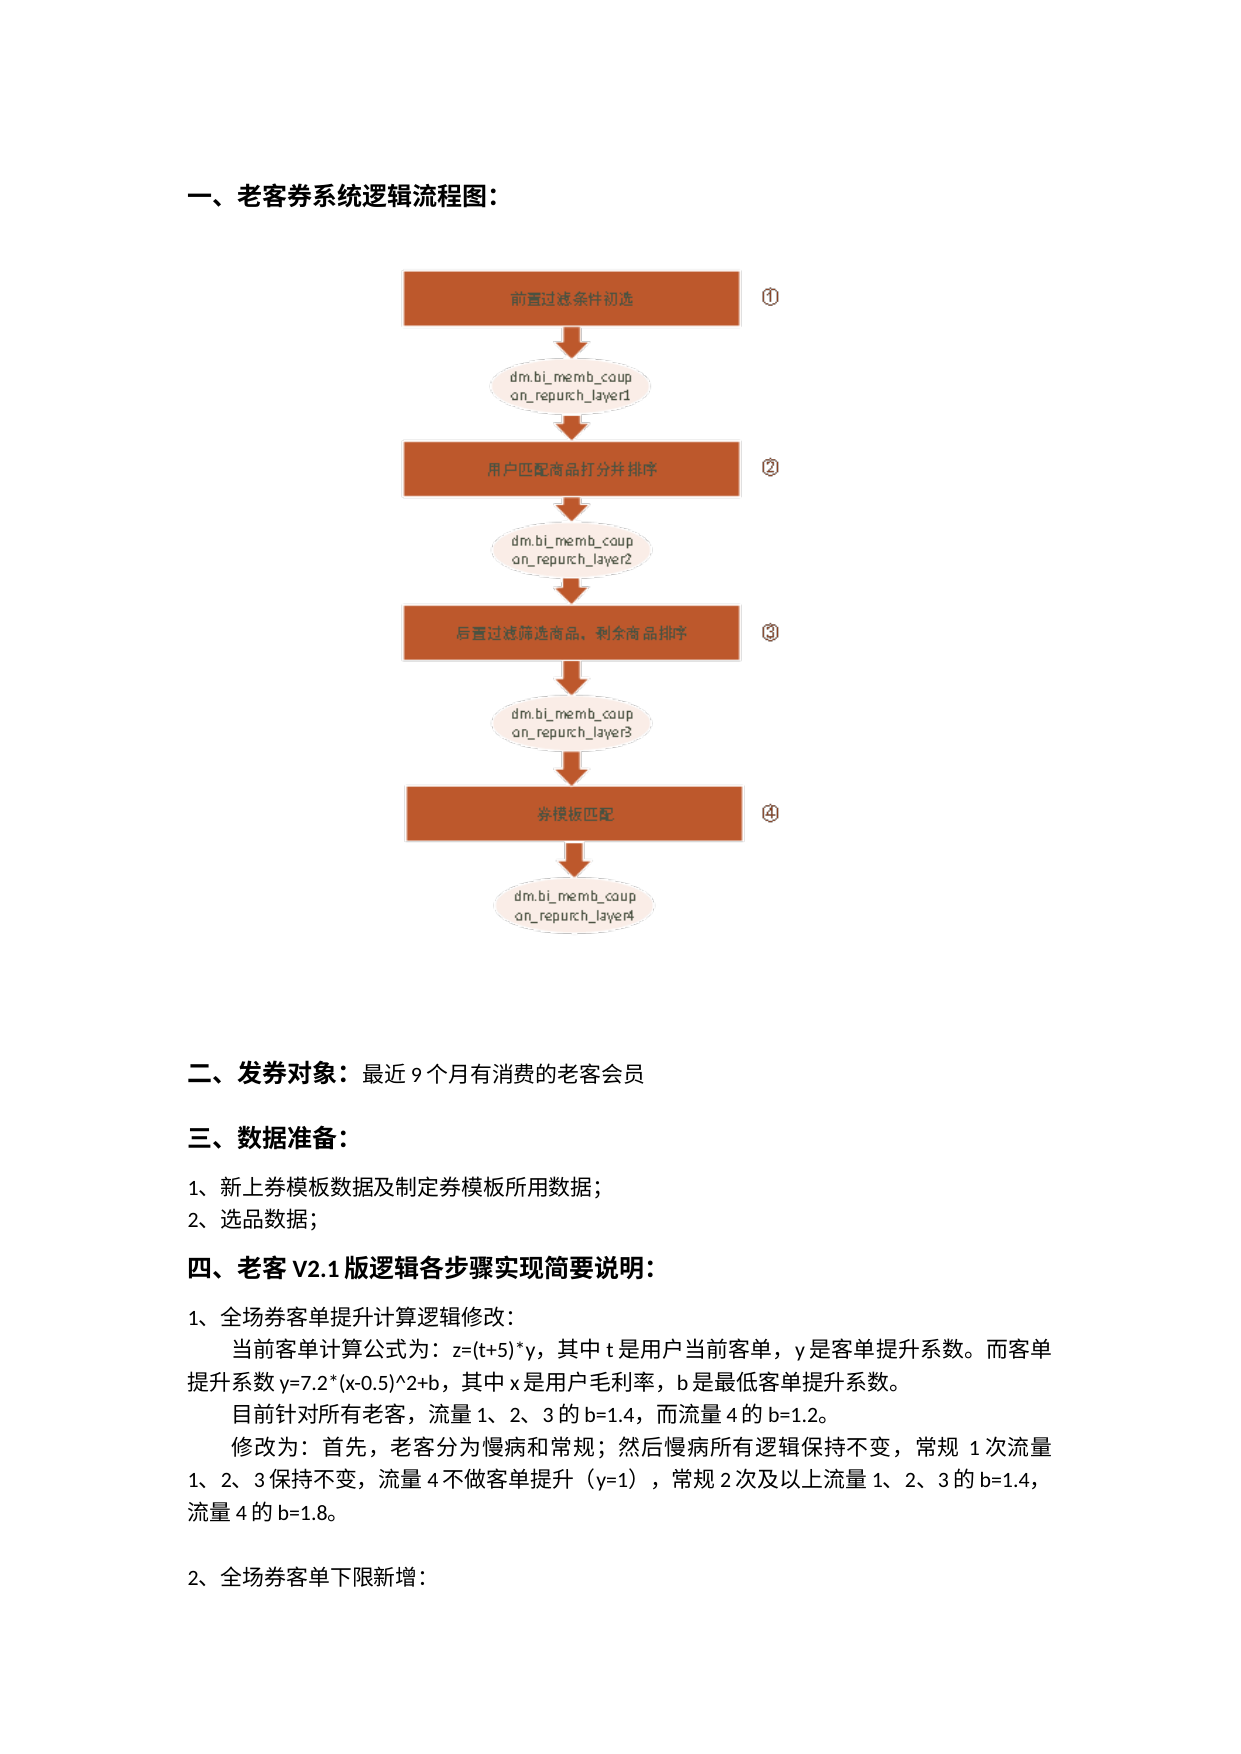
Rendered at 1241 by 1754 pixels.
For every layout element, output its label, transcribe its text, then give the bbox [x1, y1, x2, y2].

text 目前针对所有老客，流量1、2、3的b=1.4，而流量4的b=1.2。 [187, 1397, 1053, 1429]
text 二、发券对象：最近9个月有消费的老客会员 [187, 1039, 1053, 1104]
text 当前客单计算公式为：z=(t+5)*y，其中t是用户当前客单，y是客单提升系数。而客单提升系数y=7.2*(x-0.5)^2+b，其中x是用户毛利率，b是最低客单提升系数。 [187, 1332, 1053, 1397]
text 修改为：首先，老客分为慢病和常规；然后慢病所有逻辑保持不变，常规1次流量1、2、3保持不变，流量4不做客单提升（y=1），常规2次及以上流量1、2、3的b=1.4，流量4的b=1.8。 [187, 1429, 1053, 1527]
text 一、老客券系统逻辑流程图： [187, 162, 1053, 227]
text 2、选品数据； [187, 1202, 1053, 1234]
text 三、数据准备： [187, 1104, 1053, 1169]
text 四、老客V2.1版逻辑各步骤实现简要说明： [187, 1234, 1053, 1299]
text 2、全场券客单下限新增： [187, 1559, 1053, 1592]
text 1、新上券模板数据及制定券模板所用数据； [187, 1169, 1053, 1202]
picture [187, 227, 1084, 981]
text 1、全场券客单提升计算逻辑修改： [187, 1299, 1053, 1332]
